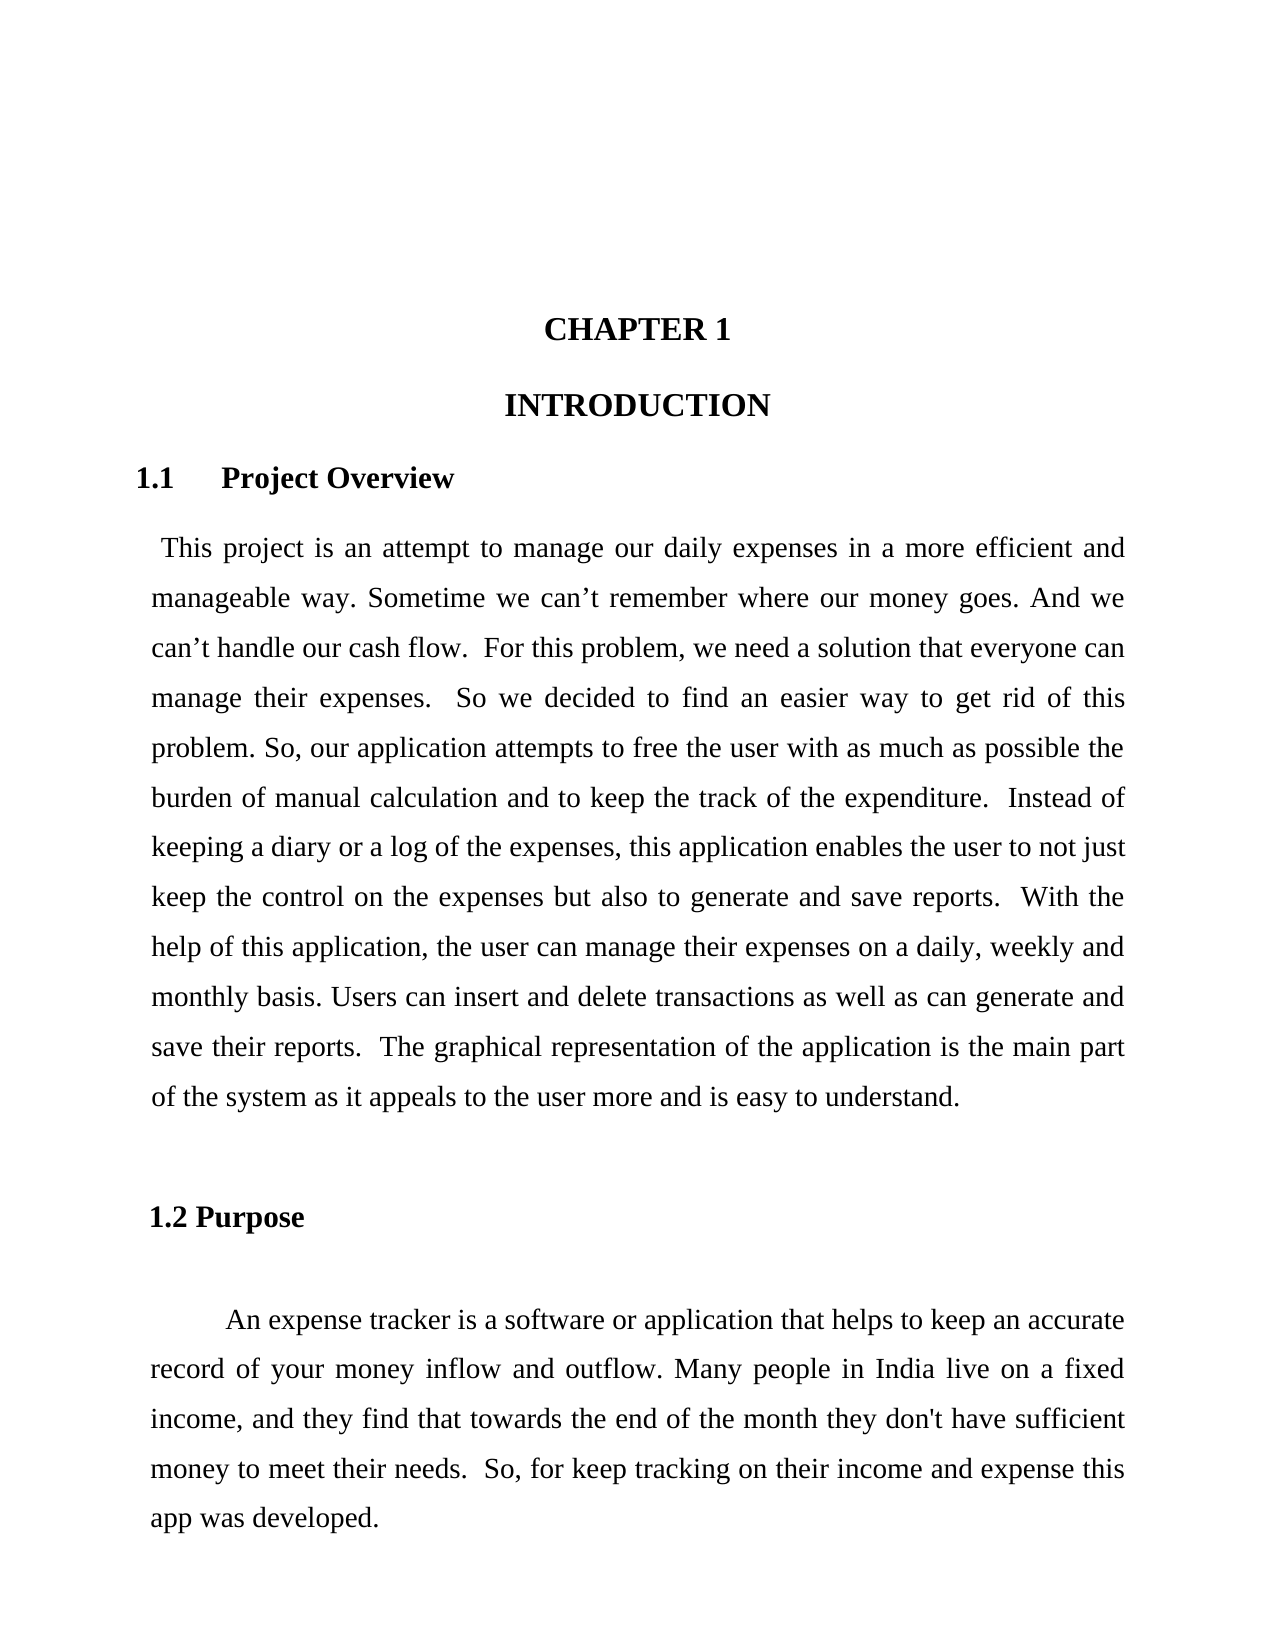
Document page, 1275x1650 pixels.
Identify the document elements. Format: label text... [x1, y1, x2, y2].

subtitle 1.2 Purpose [148, 1198, 1125, 1234]
subtitle 1.1 Project Overview [135, 460, 1125, 496]
text An expense tracker is a software or application that helps to keep an accurate record of your money inflow and outflow. Many people in India live on a fixed income, and they find that towards the end of the month they don't have sufficient money to meet their needs. So, for keep tracking on their income and expense this app was developed. [150, 1302, 1126, 1534]
text CHAPTER 1 [135, 309, 1139, 347]
text This project is an attempt to manage our daily expenses in a more efficient and manageable way. Sometime we can’t remember where our money goes. And we can’t handle our cash flow. For this problem, we need a solution that everyone can manage their expenses. So we decided to find an easier way to get rid of this problem. So, our application attempts to free the user with as much as possible the burden of manual calculation and to keep the track of the expenditure. Instead of keeping a diary or a log of the expenses, this application enables the user to not just keep the control on the expenses but also to generate and save reports. With the help of this application, the user can manage their expenses on a daily, weekly and monthly basis. Users can insert and delete transactions as well as can generate and save their reports. The graphical representation of the application is the main part of the system as it appeals to the user more and is easy to understand. [150, 530, 1126, 1113]
subtitle INTRODUCTION [135, 385, 1139, 424]
